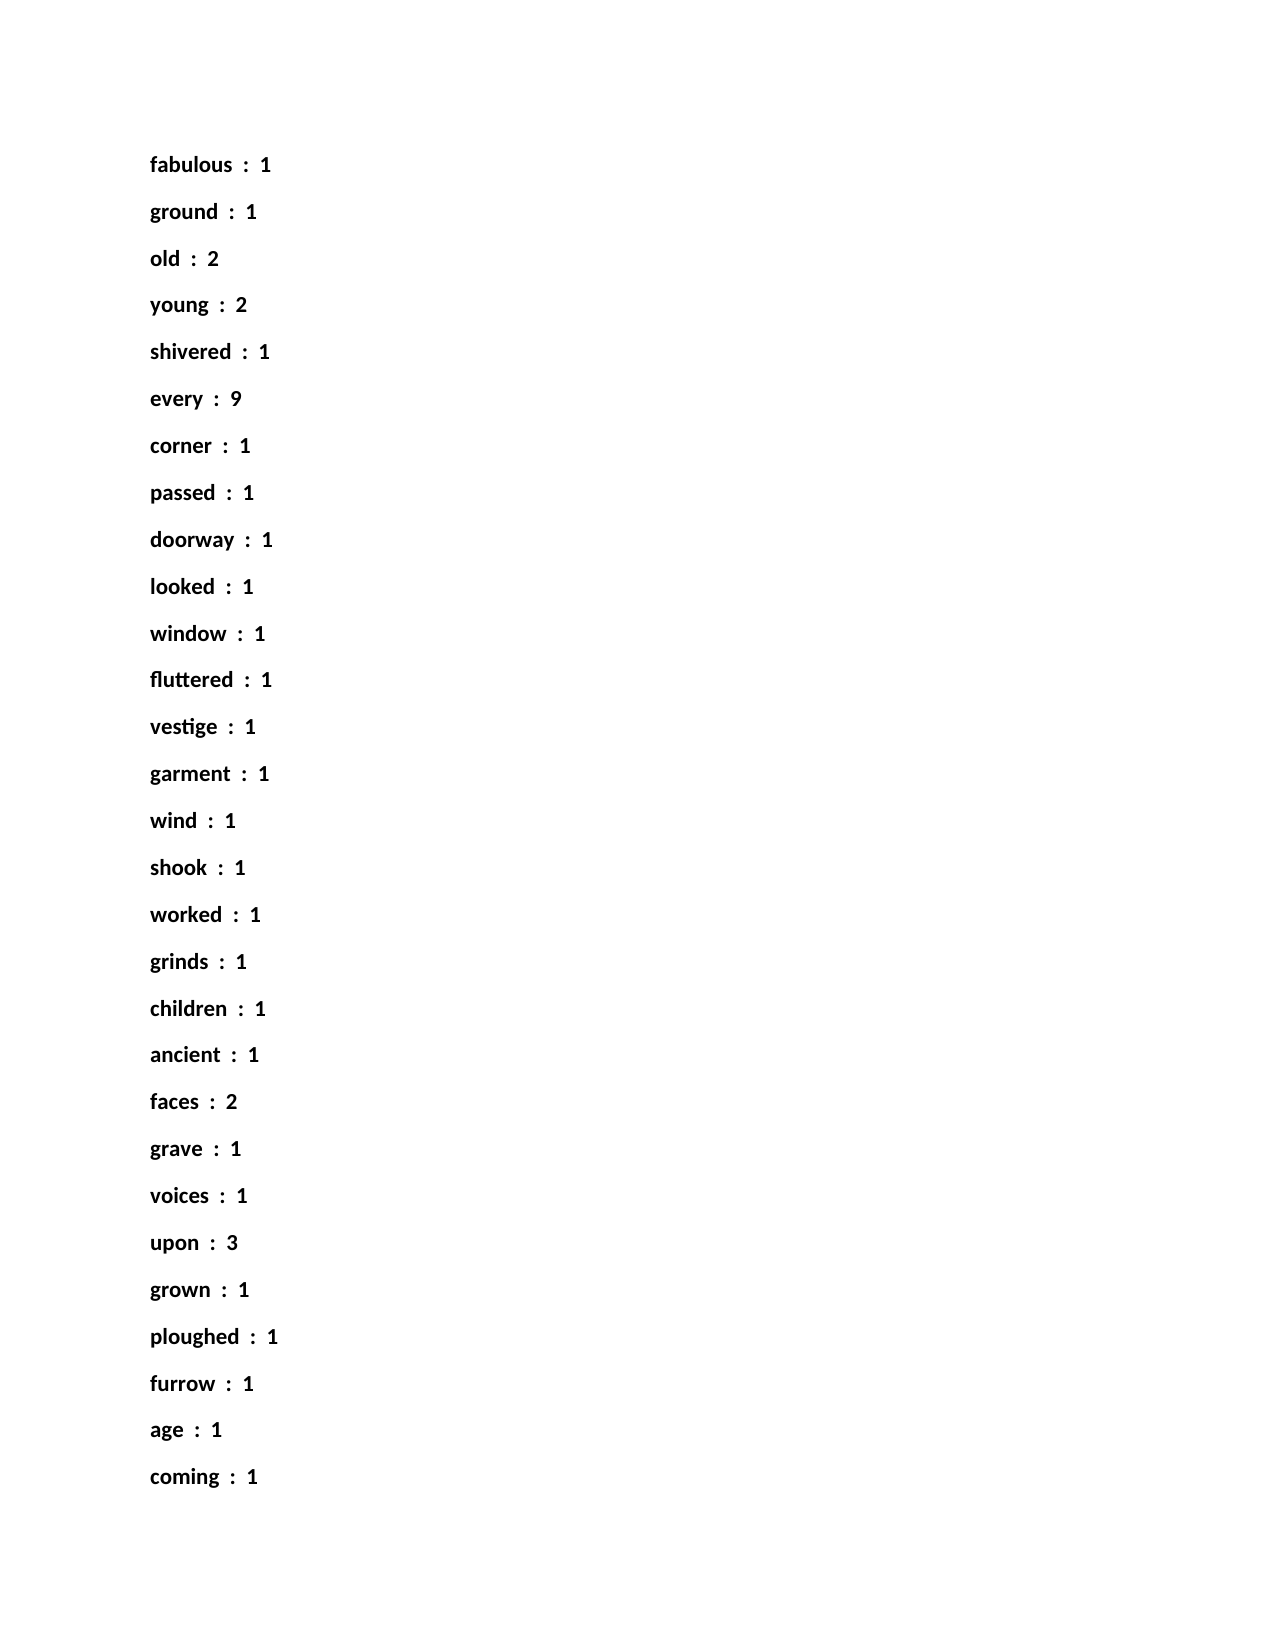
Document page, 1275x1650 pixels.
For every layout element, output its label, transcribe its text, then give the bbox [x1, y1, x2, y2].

text old : 2 [150, 244, 1125, 272]
text faces : 2 [150, 1087, 1125, 1116]
text passed : 1 [150, 478, 1125, 506]
text garment : 1 [150, 759, 1125, 787]
text every : 9 [150, 384, 1125, 412]
text fabulous : 1 [150, 150, 1125, 178]
text age : 1 [150, 1416, 1125, 1444]
text vestige : 1 [150, 712, 1125, 741]
text voices : 1 [150, 1181, 1125, 1209]
text furrow : 1 [150, 1369, 1125, 1397]
text ancient : 1 [150, 1041, 1125, 1069]
text worked : 1 [150, 900, 1125, 928]
text young : 2 [150, 291, 1125, 319]
text shivered : 1 [150, 337, 1125, 366]
text ground : 1 [150, 197, 1125, 225]
text looked : 1 [150, 572, 1125, 600]
text fluttered : 1 [150, 666, 1125, 694]
text ploughed : 1 [150, 1322, 1125, 1350]
text window : 1 [150, 619, 1125, 647]
text doorway : 1 [150, 525, 1125, 553]
text grave : 1 [150, 1134, 1125, 1162]
text wind : 1 [150, 806, 1125, 834]
text grinds : 1 [150, 947, 1125, 975]
text shook : 1 [150, 853, 1125, 881]
text upon : 3 [150, 1228, 1125, 1256]
text coming : 1 [150, 1462, 1125, 1491]
text grown : 1 [150, 1275, 1125, 1303]
text children : 1 [150, 994, 1125, 1022]
text corner : 1 [150, 431, 1125, 459]
